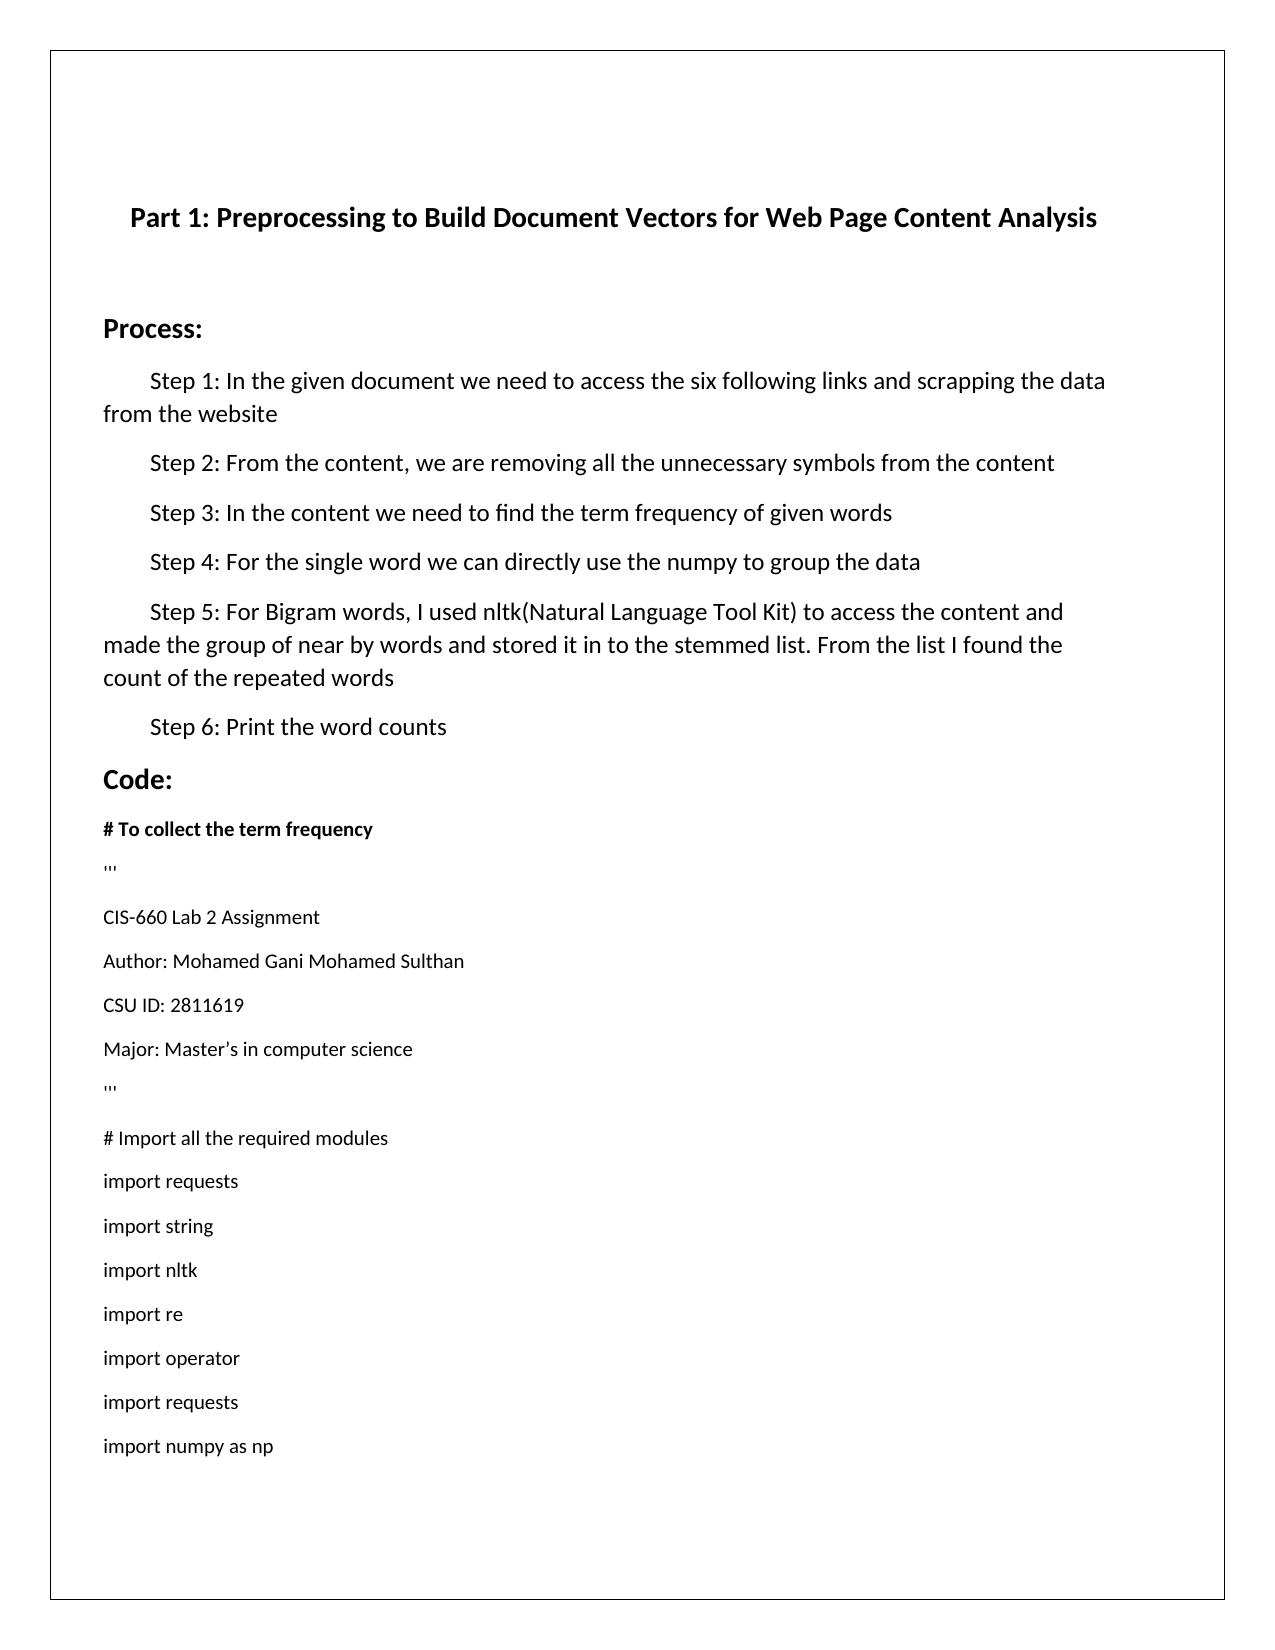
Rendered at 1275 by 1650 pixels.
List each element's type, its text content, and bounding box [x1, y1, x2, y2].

text import string [103, 1213, 1125, 1238]
text import requests [103, 1169, 1125, 1194]
text Step 1: In the given document we need to access the six following links and scrapping the data from the website [103, 365, 1125, 428]
text Major: Master’s in computer science [103, 1037, 1125, 1062]
text Step 5: For Bigram words, I used nltk(Natural Language Tool Kit) to access the content and made the group of near by words and stored it in to the stemmed list. From the list I found the count of the repeated words [103, 596, 1125, 692]
text import nltk [103, 1257, 1125, 1282]
text Step 4: For the single word we can directly use the numpy to group the data [103, 547, 1125, 577]
text Process: [103, 310, 1125, 345]
text Code: [103, 761, 1125, 797]
text Step 3: In the content we need to find the term frequency of given words [103, 497, 1125, 527]
text CIS-660 Lab 2 Assignment [103, 904, 1125, 930]
text import operator [103, 1345, 1125, 1370]
text ''' [103, 860, 1125, 886]
text CSU ID: 2811619 [103, 992, 1125, 1018]
text Author: Mohamed Gani Mohamed Sulthan [103, 948, 1125, 974]
text import requests [103, 1389, 1125, 1414]
text ''' [103, 1081, 1125, 1106]
text Step 2: From the content, we are removing all the unnecessary symbols from the content [103, 447, 1125, 478]
text import numpy as np [103, 1433, 1125, 1458]
text import re [103, 1301, 1125, 1326]
text Part 1: Preprocessing to Build Document Vectors for Web Page Content Analysis [103, 199, 1125, 235]
text # Import all the required modules [103, 1125, 1125, 1150]
text Step 6: Print the word counts [103, 712, 1125, 742]
text # To collect the term frequency [103, 816, 1125, 842]
